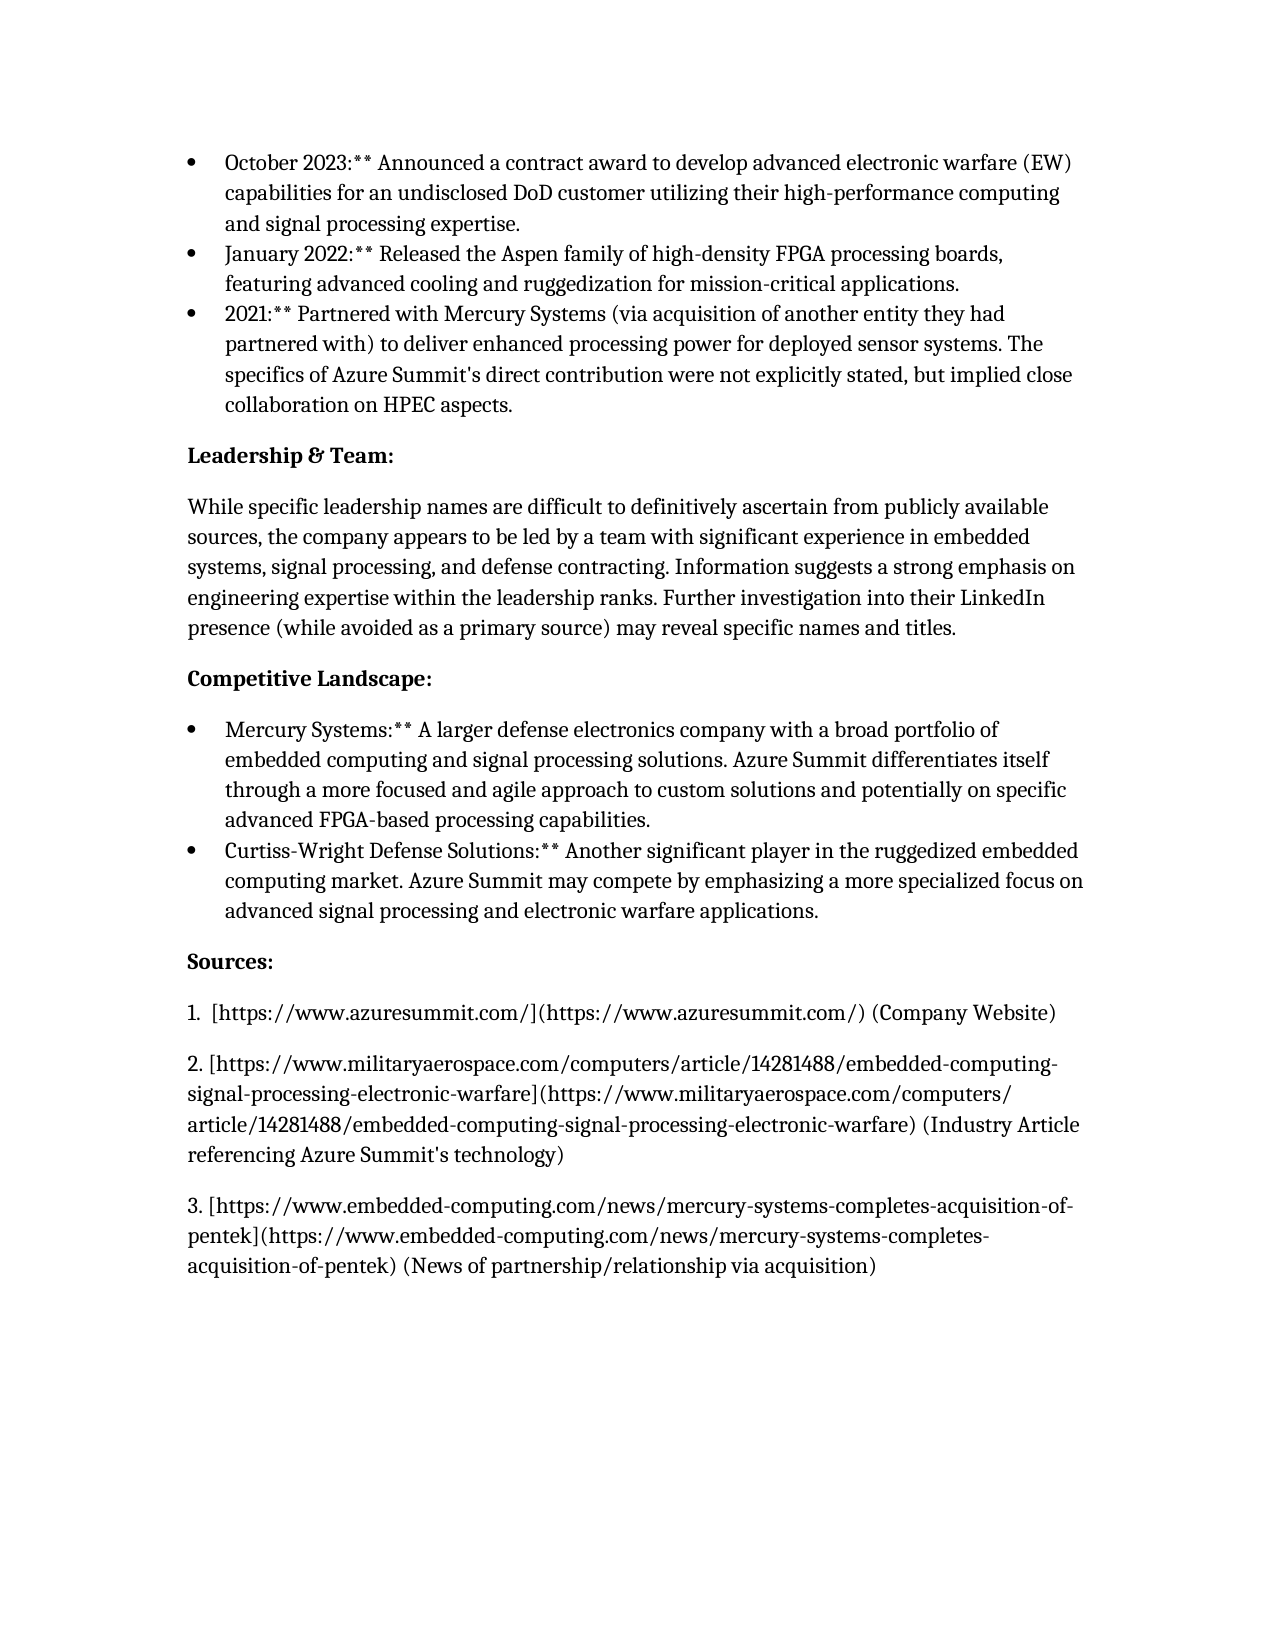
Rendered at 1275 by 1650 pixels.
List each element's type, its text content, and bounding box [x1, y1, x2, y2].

text 3. [https://www.embedded-computing.com/news/mercury-systems-completes-acquisition-of-pentek](https://www.embedded-computing.com/news/mercury-systems-completes-acquisition-of-pentek) (News of partnership/relationship via acquisition) [187, 1193, 1087, 1279]
list Mercury Systems:** A larger defense electronics company with a broad portfolio of embedded computing and signal processing solutions. Azure Summit differentiates itself through a more focused and agile approach to custom solutions and potentially on specific advanced FPGA-based processing capabilities. [187, 717, 1087, 834]
text Competitive Landscape: [187, 666, 1087, 692]
text Leadership & Team: [187, 443, 1087, 469]
text 2. [https://www.militaryaerospace.com/computers/article/14281488/embedded-computing-signal-processing-electronic-warfare](https://www.militaryaerospace.com/computers/article/14281488/embedded-computing-signal-processing-electronic-warfare) (Industry Article referencing Azure Summit's technology) [187, 1051, 1087, 1168]
text While specific leadership names are difficult to definitively ascertain from publicly available sources, the company appears to be led by a team with significant experience in embedded systems, signal processing, and defense contracting. Information suggests a strong emphasis on engineering expertise within the leadership ranks. Further investigation into their LinkedIn presence (while avoided as a primary source) may reveal specific names and titles. [187, 494, 1087, 641]
list October 2023:** Announced a contract award to develop advanced electronic warfare (EW) capabilities for an undisclosed DoD customer utilizing their high-performance computing and signal processing expertise. [187, 150, 1087, 237]
list January 2022:** Released the Aspen family of high-density FPGA processing boards, featuring advanced cooling and ruggedization for mission-critical applications. [187, 241, 1087, 297]
list 2021:** Partnered with Mercury Systems (via acquisition of another entity they had partnered with) to deliver enhanced processing power for deployed sensor systems. The specifics of Azure Summit's direct contribution were not explicitly stated, but implied close collaboration on HPEC aspects. [187, 301, 1087, 418]
list Curtiss-Wright Defense Solutions:** Another significant player in the ruggedized embedded computing market. Azure Summit may compete by emphasizing a more specialized focus on advanced signal processing and electronic warfare applications. [187, 837, 1087, 924]
text Sources: [187, 949, 1087, 975]
text 1. [https://www.azuresummit.com/](https://www.azuresummit.com/) (Company Website) [187, 1000, 1087, 1026]
